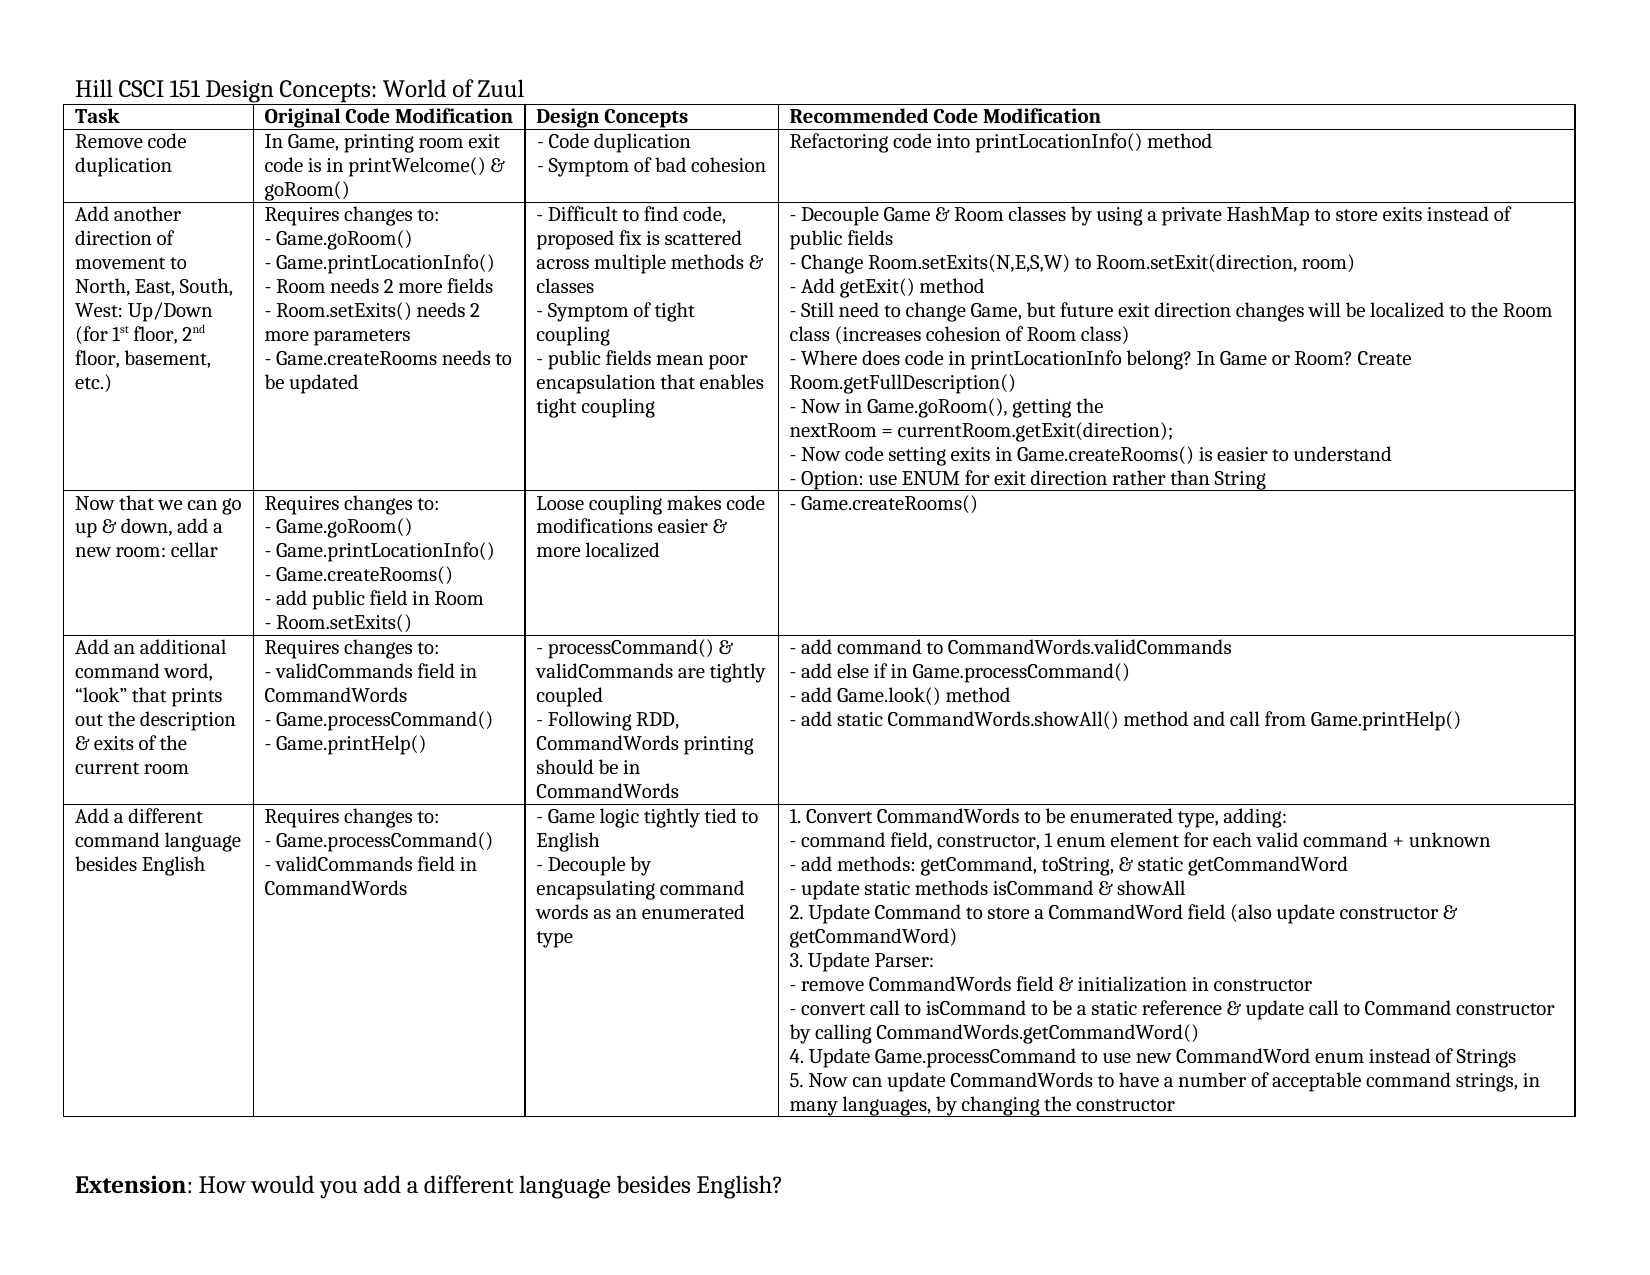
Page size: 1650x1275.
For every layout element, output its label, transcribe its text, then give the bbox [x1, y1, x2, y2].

table_cell Requires changes to: - Game.processCommand() - validCommands field in CommandWords [254, 805, 524, 1116]
table_cell Add an additional command word, “look” that prints out the description & exits of the current room [64, 636, 253, 804]
table_cell Loose coupling makes code modifications easier & more localized [526, 491, 778, 635]
table_header Design Concepts [526, 105, 778, 129]
table_cell Requires changes to: - Game.goRoom() - Game.printLocationInfo() - Game.createRooms() - add public field in Room - Room.setExits() [254, 491, 524, 635]
table_header Recommended Code Modification [779, 105, 1574, 129]
table_cell Add a different command language besides English [64, 805, 253, 1116]
table_cell Requires changes to: - Game.goRoom() - Game.printLocationInfo() - Room needs 2 more fields - Room.setExits() needs 2 more parameters - Game.createRooms needs to be updated [254, 203, 524, 490]
table_header Original Code Modification [254, 105, 524, 129]
table_cell - Decouple Game & Room classes by using a private HashMap to store exits instead of public fields - Change Room.setExits(N,E,S,W) to Room.setExit(direction, room) - Add getExit() method - Still need to change Game, but future exit direction changes will be localized to the Room class (increases cohesion of Room class) - Where does code in printLocationInfo belong? In Game or Room? Create Room.getFullDescription() - Now in Game.goRoom(), getting the nextRoom = currentRoom.getExit(direction); - Now code setting exits in Game.createRooms() is easier to understand - Option: use ENUM for exit direction rather than String [779, 203, 1574, 490]
table_header Task [64, 105, 253, 129]
table_cell Requires changes to: - validCommands field in CommandWords - Game.processCommand() - Game.printHelp() [254, 636, 524, 804]
table_cell - Difficult to find code, proposed fix is scattered across multiple methods & classes - Symptom of tight coupling - public fields mean poor encapsulation that enables tight coupling [526, 203, 778, 490]
table_cell Remove code duplication [64, 130, 253, 202]
table_cell Add another direction of movement to North, East, South, West: Up/Down (for 1st floor, 2nd floor, basement, etc.) [64, 203, 253, 490]
table_cell 1. Convert CommandWords to be enumerated type, adding: - command field, constructor, 1 enum element for each valid command + unknown - add methods: getCommand, toString, & static getCommandWord - update static methods isCommand & showAll 2. Update Command to store a CommandWord field (also update constructor & getCommandWord) 3. Update Parser: - remove CommandWords field & initialization in constructor - convert call to isCommand to be a static reference & update call to Command constructor by calling CommandWords.getCommandWord() 4. Update Game.processCommand to use new CommandWord enum instead of Strings 5. Now can update CommandWords to have a number of acceptable command strings, in many languages, by changing the constructor [779, 805, 1574, 1116]
table_cell - Game logic tightly tied to English - Decouple by encapsulating command words as an enumerated type [526, 805, 778, 1116]
table_cell Now that we can go up & down, add a new room: cellar [64, 491, 253, 635]
table_cell - processCommand() & validCommands are tightly coupled - Following RDD, CommandWords printing should be in CommandWords [526, 636, 778, 804]
table_cell Refactoring code into printLocationInfo() method [779, 130, 1574, 202]
table_cell - add command to CommandWords.validCommands - add else if in Game.processCommand() - add Game.look() method - add static CommandWords.showAll() method and call from Game.printHelp() [779, 636, 1574, 804]
table_cell In Game, printing room exit code is in printWelcome() & goRoom() [254, 130, 524, 202]
table_cell - Game.createRooms() [779, 491, 1574, 635]
table_cell - Code duplication - Symptom of bad cohesion [526, 130, 778, 202]
